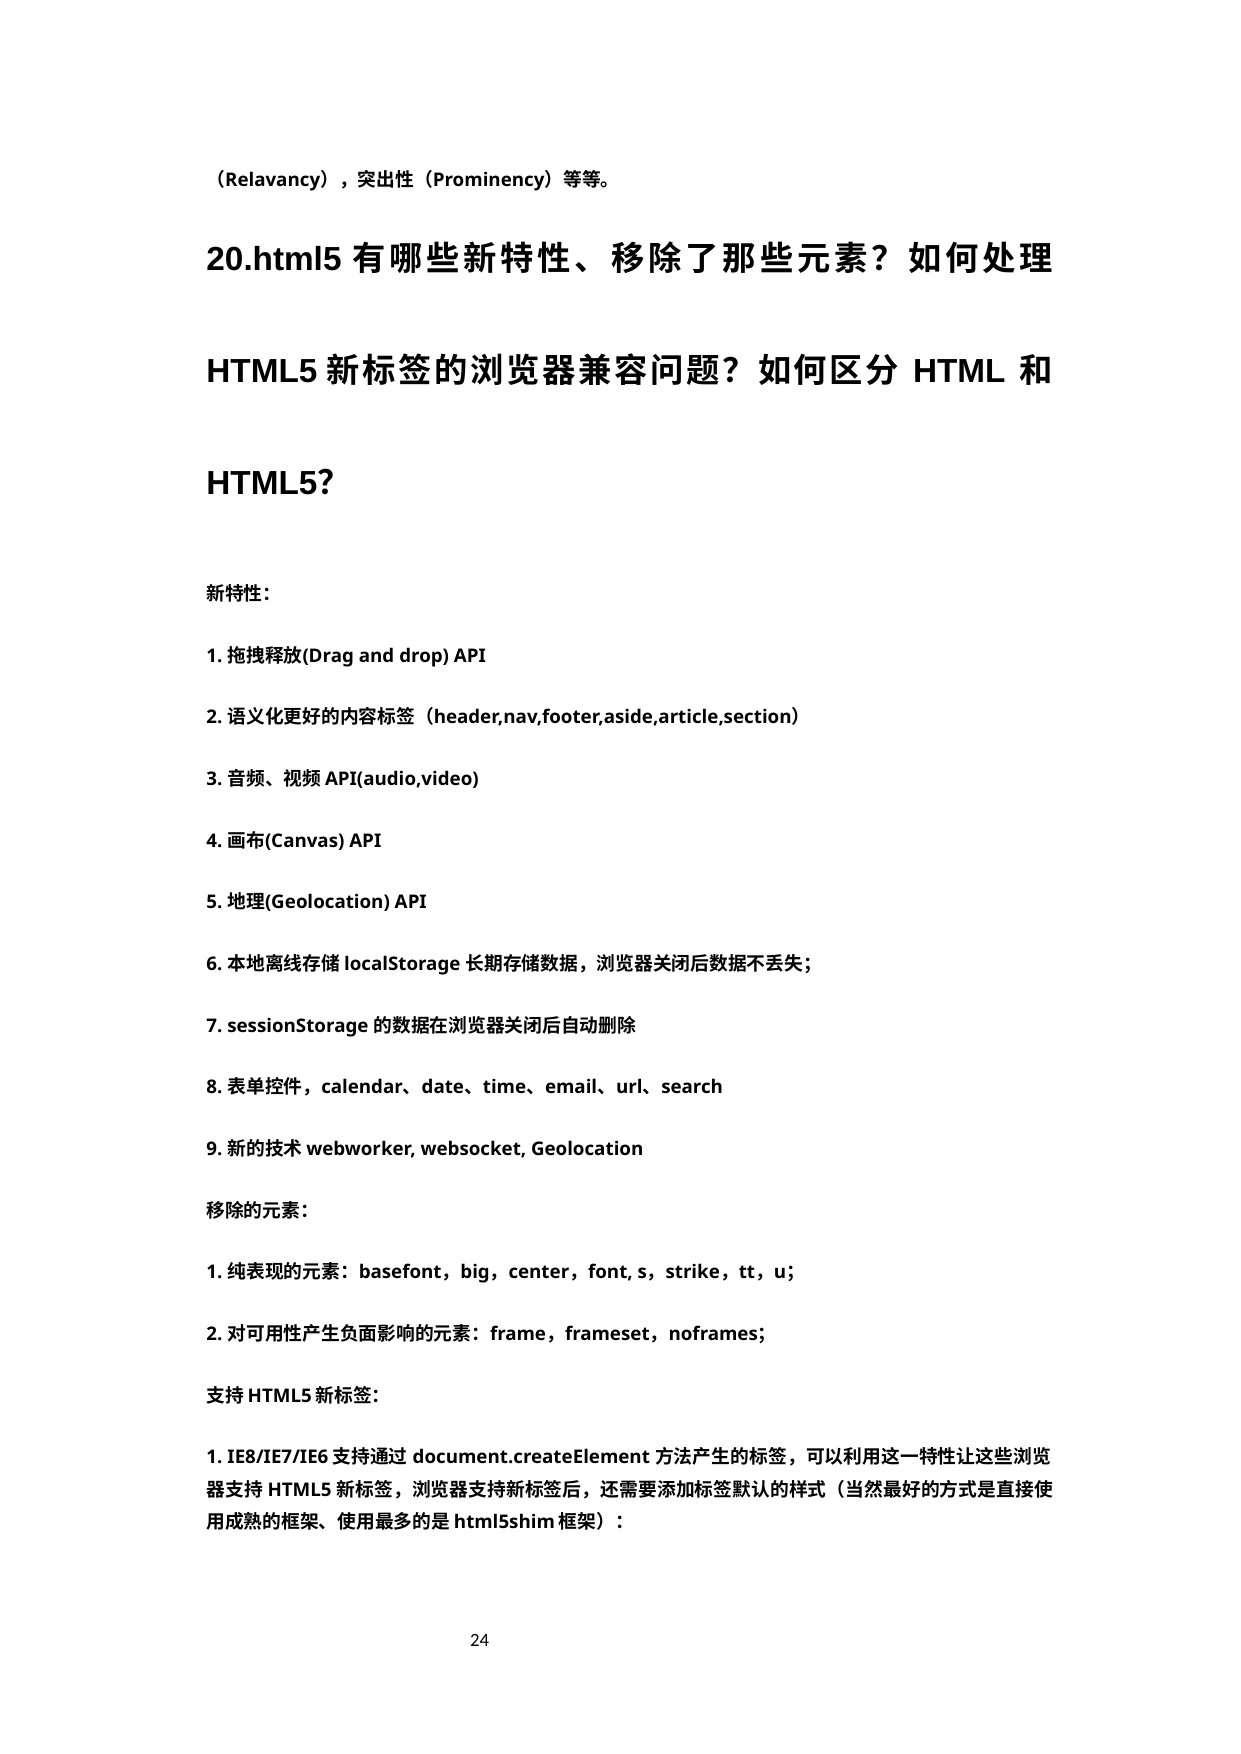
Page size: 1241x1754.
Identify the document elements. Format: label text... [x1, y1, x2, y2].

text 3. 音频、视频API(audio,video) [206, 761, 1053, 793]
text 6. 本地离线存储 localStorage 长期存储数据，浏览器关闭后数据不丢失； [206, 946, 1053, 978]
text 9. 新的技术webworker, websocket, Geolocation [206, 1131, 1053, 1163]
text 20.html5有哪些新特性、移除了那些元素？如何处理HTML5新标签的浏览器兼容问题？如何区分 HTML 和 HTML5？ [206, 224, 1053, 512]
text 5. 地理(Geolocation) API [206, 884, 1053, 917]
text 新特性： [206, 576, 1053, 608]
text 支持HTML5新标签： [206, 1378, 1053, 1410]
text 2. 对可用性产生负面影响的元素：frame，frameset，noframes； [206, 1316, 1053, 1348]
text 1. 纯表现的元素：basefont，big，center，font, s，strike，tt，u； [206, 1254, 1053, 1287]
text 7. sessionStorage 的数据在浏览器关闭后自动删除 [206, 1008, 1053, 1040]
text 移除的元素： [206, 1193, 1053, 1225]
text 1. IE8/IE7/IE6支持通过 document.createElement 方法产生的标签，可以利用这一特性让这些浏览器支持 HTML5 新标签，浏览器支持新标签后，还需要添加标签默认的样式（当然最好的方式是直接使用成熟的框架、使用最多的是html5shim框架）： [206, 1439, 1053, 1537]
text 2. 语义化更好的内容标签（header,nav,footer,aside,article,section） [206, 699, 1053, 732]
text 4. 画布(Canvas) API [206, 823, 1053, 855]
text 8. 表单控件，calendar、date、time、email、url、search [206, 1069, 1053, 1102]
text 1. 拖拽释放(Drag and drop) API [206, 638, 1053, 670]
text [206, 162, 1053, 194]
